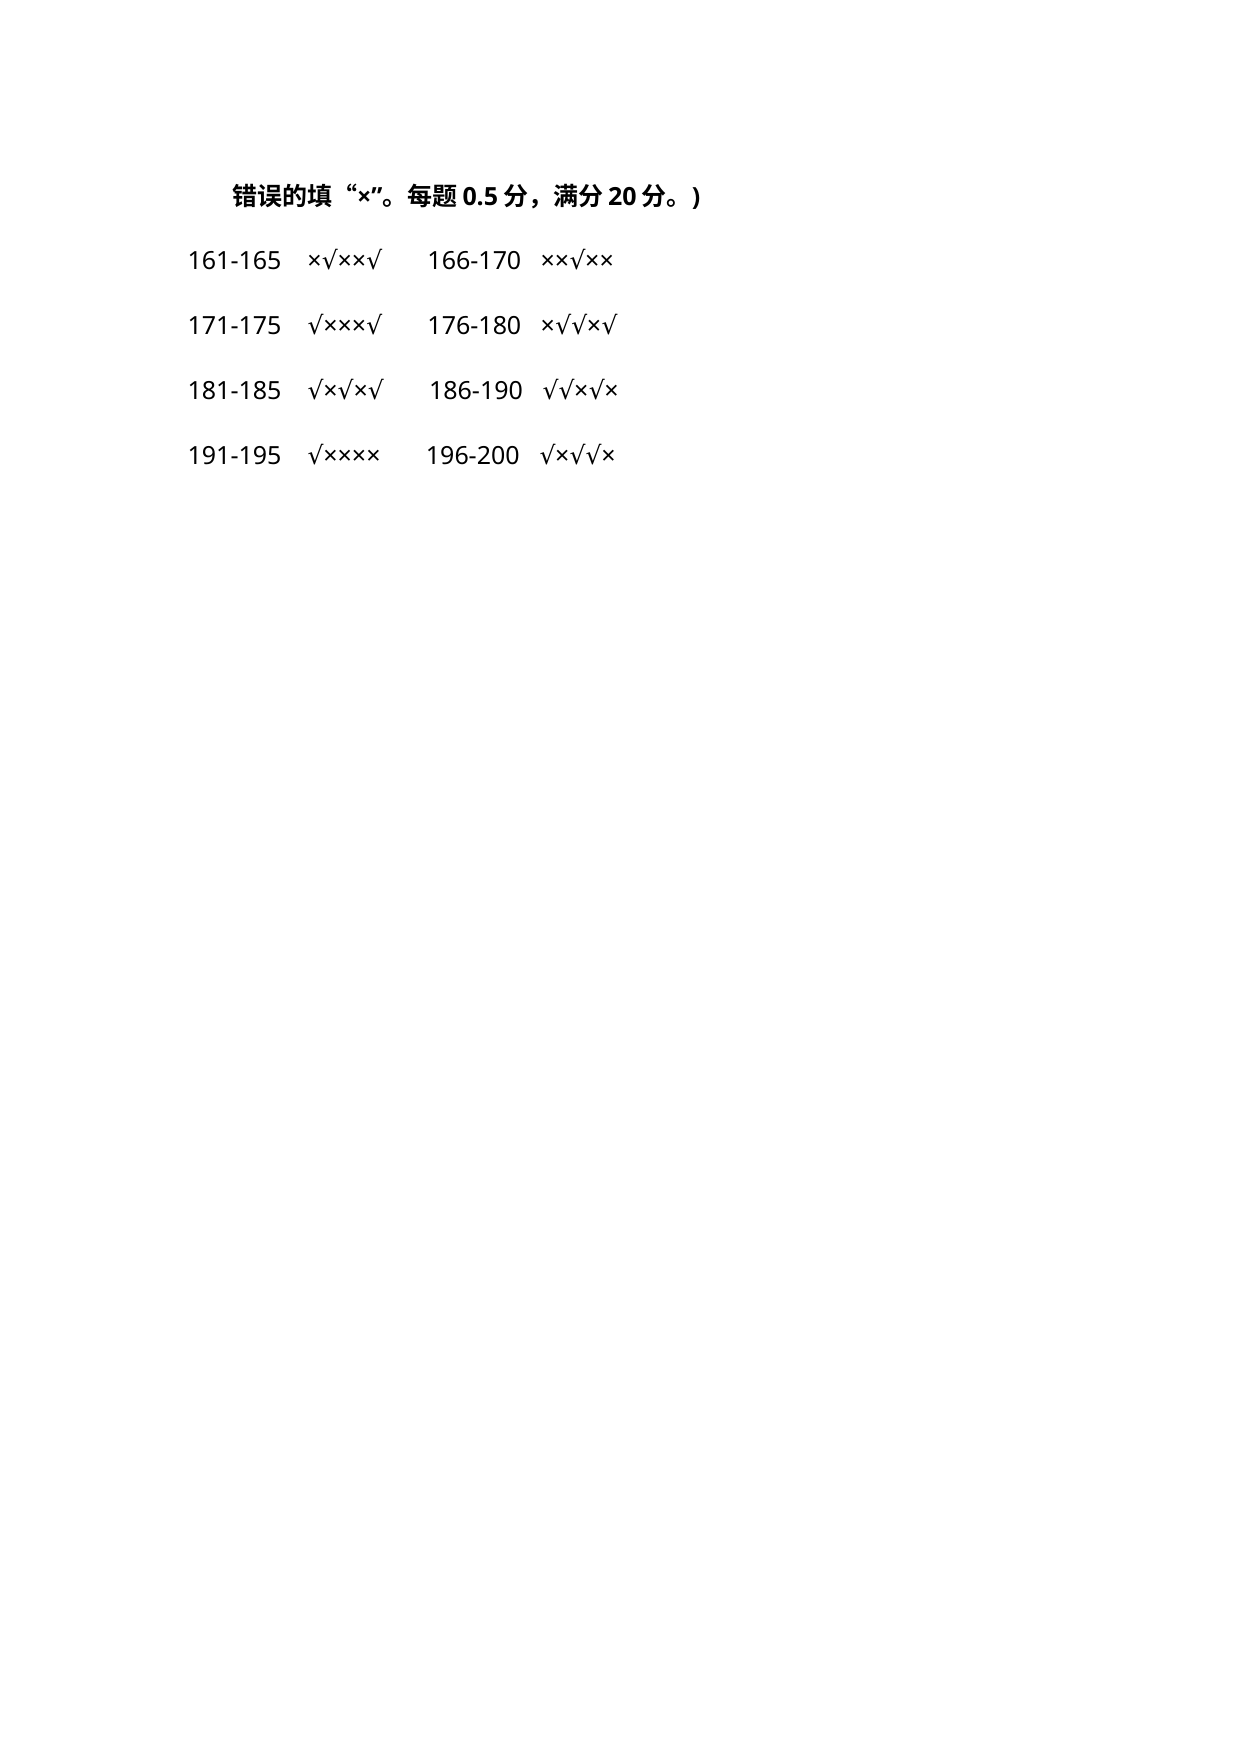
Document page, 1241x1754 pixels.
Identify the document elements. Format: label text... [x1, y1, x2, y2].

text 171-175 √×××√ 176-180 ×√√×√ [187, 292, 1053, 357]
text 191-195 √×××× 196-200 √×√√× [187, 422, 1053, 487]
text 161-165 ×√××√ 166-170 ××√×× [187, 227, 1053, 292]
text 181-185 √×√×√ 186-190 √√×√× [187, 357, 1053, 422]
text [187, 162, 1053, 227]
